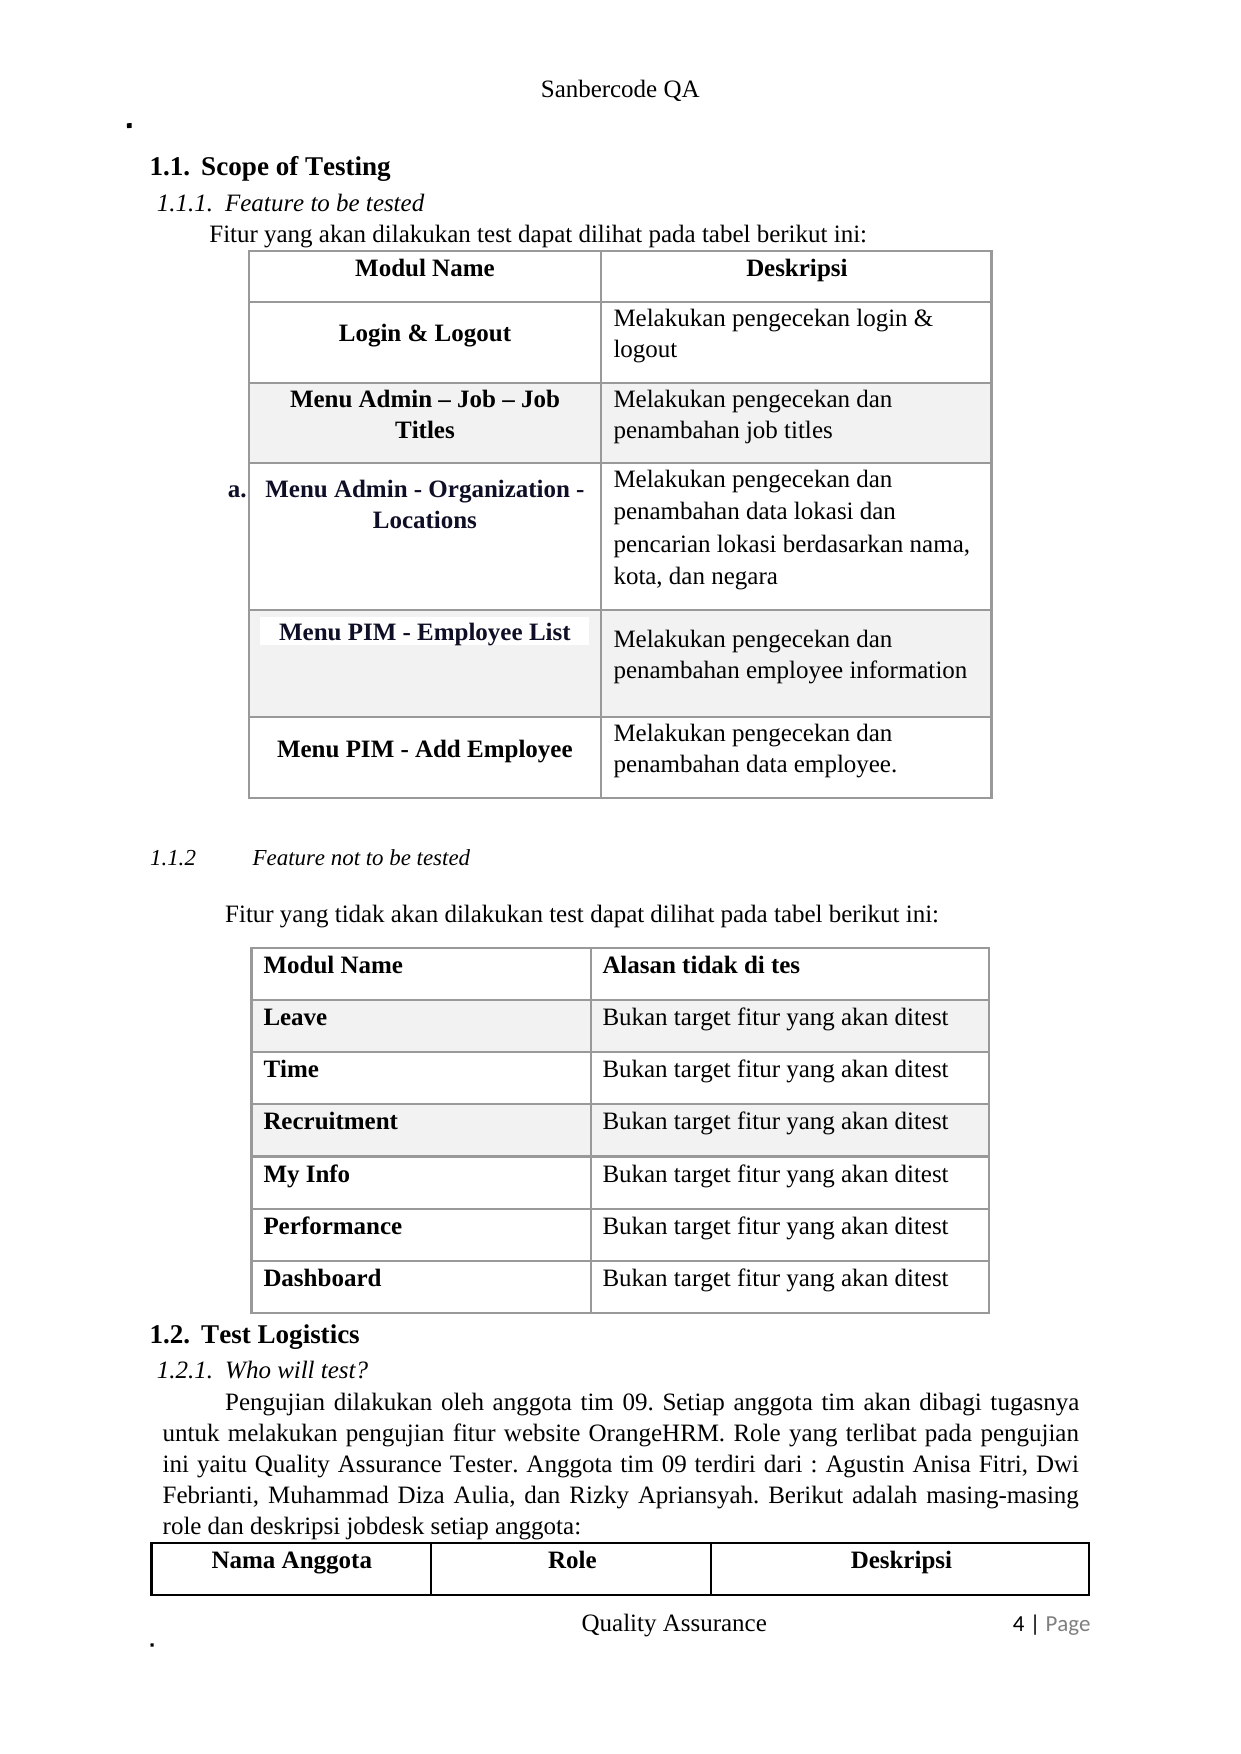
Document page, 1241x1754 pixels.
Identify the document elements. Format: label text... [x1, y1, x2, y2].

table_cell Bukan target fitur yang akan ditest [592, 1105, 988, 1155]
table_cell Bukan target fitur yang akan ditest [592, 1262, 988, 1312]
table_cell Melakukan pengecekan dan penambahan job titles [602, 384, 990, 462]
subtitle Who will test? [157, 1356, 1090, 1384]
subtitle Scope of Testing [149, 150, 1090, 181]
table_header Role [432, 1544, 710, 1594]
text Fitur yang tidak akan dilakukan test dapat dilihat pada tabel berikut ini: [150, 899, 1090, 928]
table_header Deskripsi [602, 252, 990, 301]
table_cell Leave [253, 1001, 590, 1051]
text Pengujian dilakukan oleh anggota tim 09. Setiap anggota tim akan dibagi tugasnya untuk melakukan pengujian fitur website OrangeHRM. Role yang terlibat pada pengujian ini yaitu Quality Assurance Tester. Anggota tim 09 terdiri dari : Agustin Anisa Fitri, Dwi Febrianti, Muhammad Diza Aulia, dan Rizky Apriansyah. Berikut adalah masing-masing role dan deskripsi jobdesk setiap anggota: [162, 1387, 1080, 1539]
subtitle Feature to be tested [157, 188, 1090, 216]
table_cell Menu Admin - Organization - Locations [250, 464, 600, 609]
table_cell Melakukan pengecekan dan penambahan employee information [602, 611, 990, 716]
table_header Nama Anggota [153, 1544, 430, 1594]
subtitle 1.1.2 Feature not to be tested [150, 844, 1090, 870]
table_cell Login & Logout [250, 303, 600, 382]
table_cell My Info [253, 1158, 590, 1207]
table_header Modul Name [250, 252, 600, 301]
table_cell Performance [253, 1210, 590, 1259]
table_cell Bukan target fitur yang akan ditest [592, 1210, 988, 1259]
table_cell Bukan target fitur yang akan ditest [592, 1158, 988, 1207]
table_cell Bukan target fitur yang akan ditest [592, 1001, 988, 1051]
table_cell Menu Admin – Job – Job Titles [250, 384, 600, 462]
table_cell Dashboard [253, 1262, 590, 1312]
table_cell Menu PIM - Employee List [250, 611, 600, 716]
subtitle Test Logistics [149, 1318, 1090, 1349]
table_cell Recruitment [253, 1105, 590, 1155]
table_cell Time [253, 1053, 590, 1103]
table_header Modul Name [253, 949, 590, 999]
table_cell Menu PIM - Add Employee [250, 718, 600, 797]
table_header Deskripsi [712, 1544, 1088, 1594]
table_cell Melakukan pengecekan login & logout [602, 303, 990, 382]
table_cell Melakukan pengecekan dan penambahan data employee. [602, 718, 990, 797]
table_header Alasan tidak di tes [592, 949, 988, 999]
text Fitur yang akan dilakukan test dapat dilihat pada tabel berikut ini: [150, 219, 1090, 247]
table_cell Bukan target fitur yang akan ditest [592, 1053, 988, 1103]
table_cell Melakukan pengecekan dan penambahan data lokasi dan pencarian lokasi berdasarkan nama, kota, dan negara [602, 464, 990, 609]
